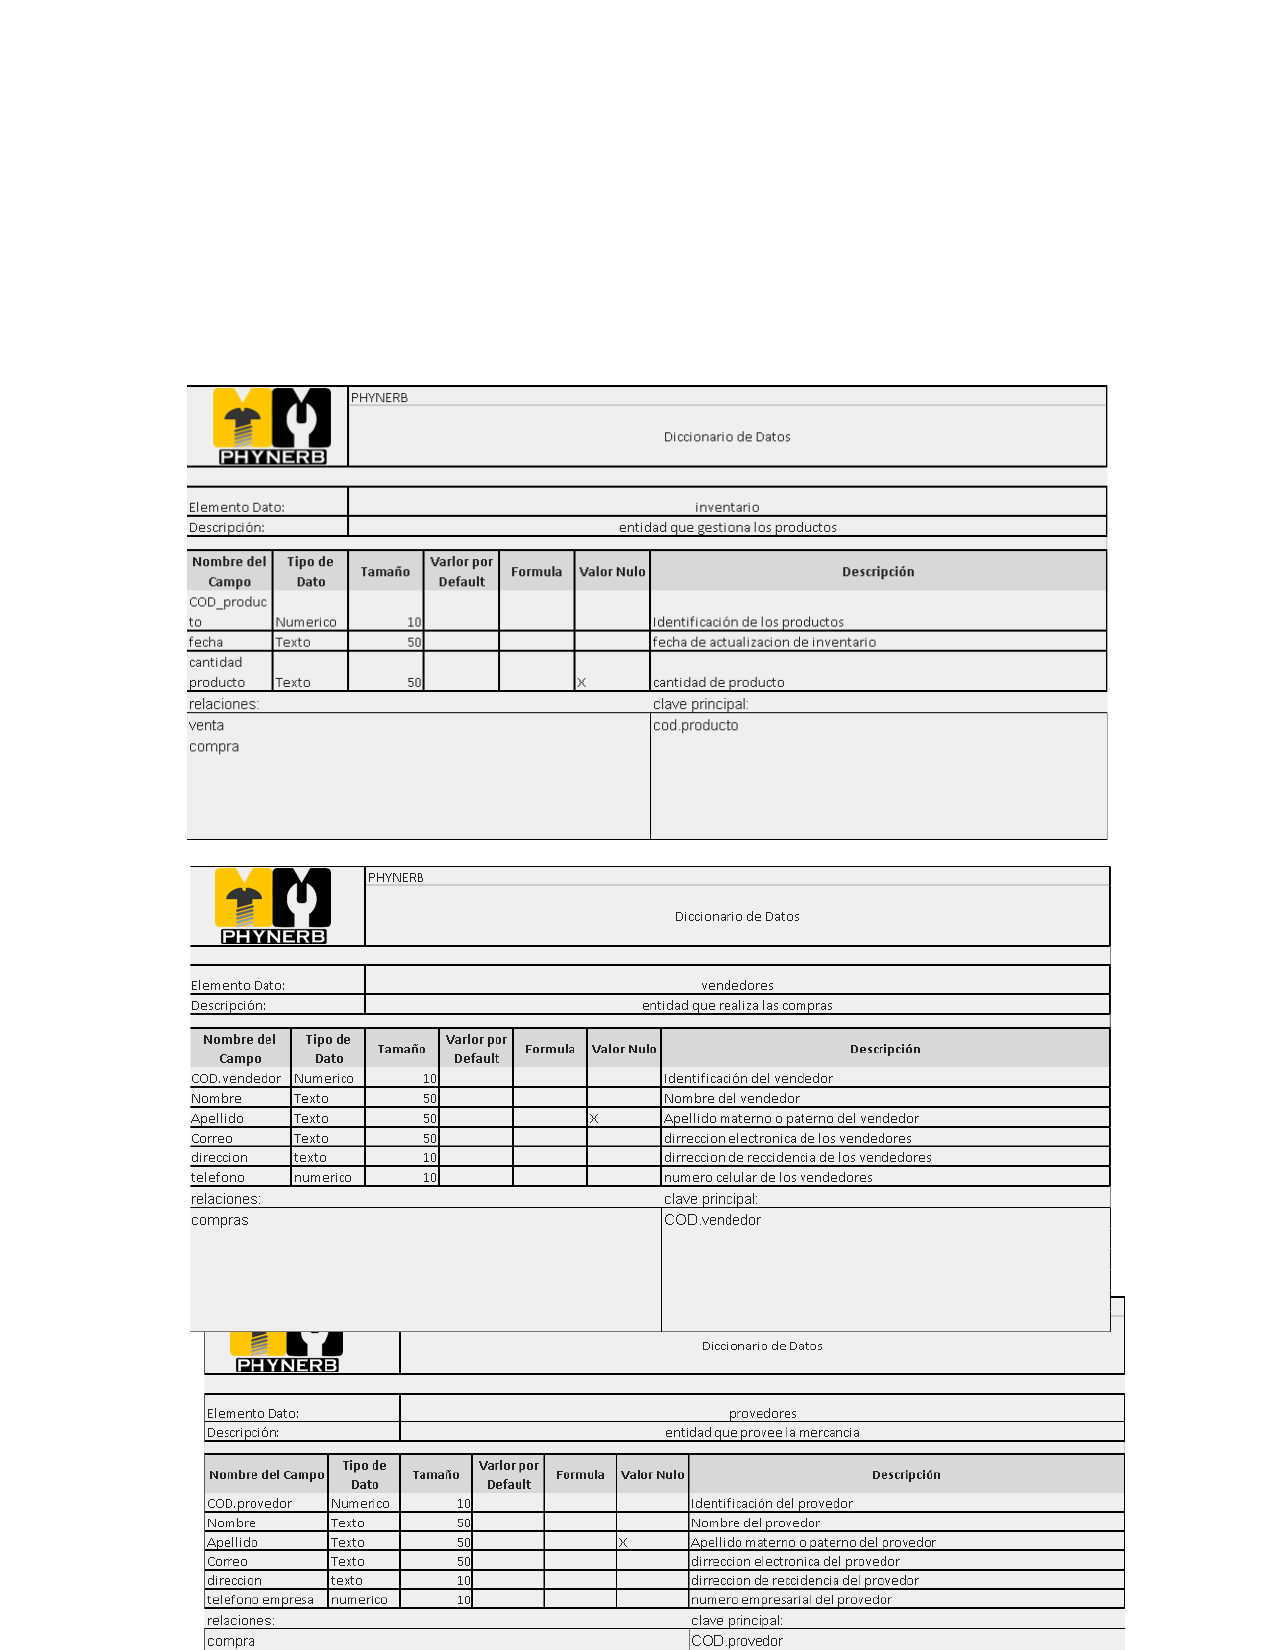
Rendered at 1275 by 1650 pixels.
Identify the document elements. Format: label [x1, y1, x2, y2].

picture [190, 866, 1125, 1650]
picture [187, 385, 1108, 840]
